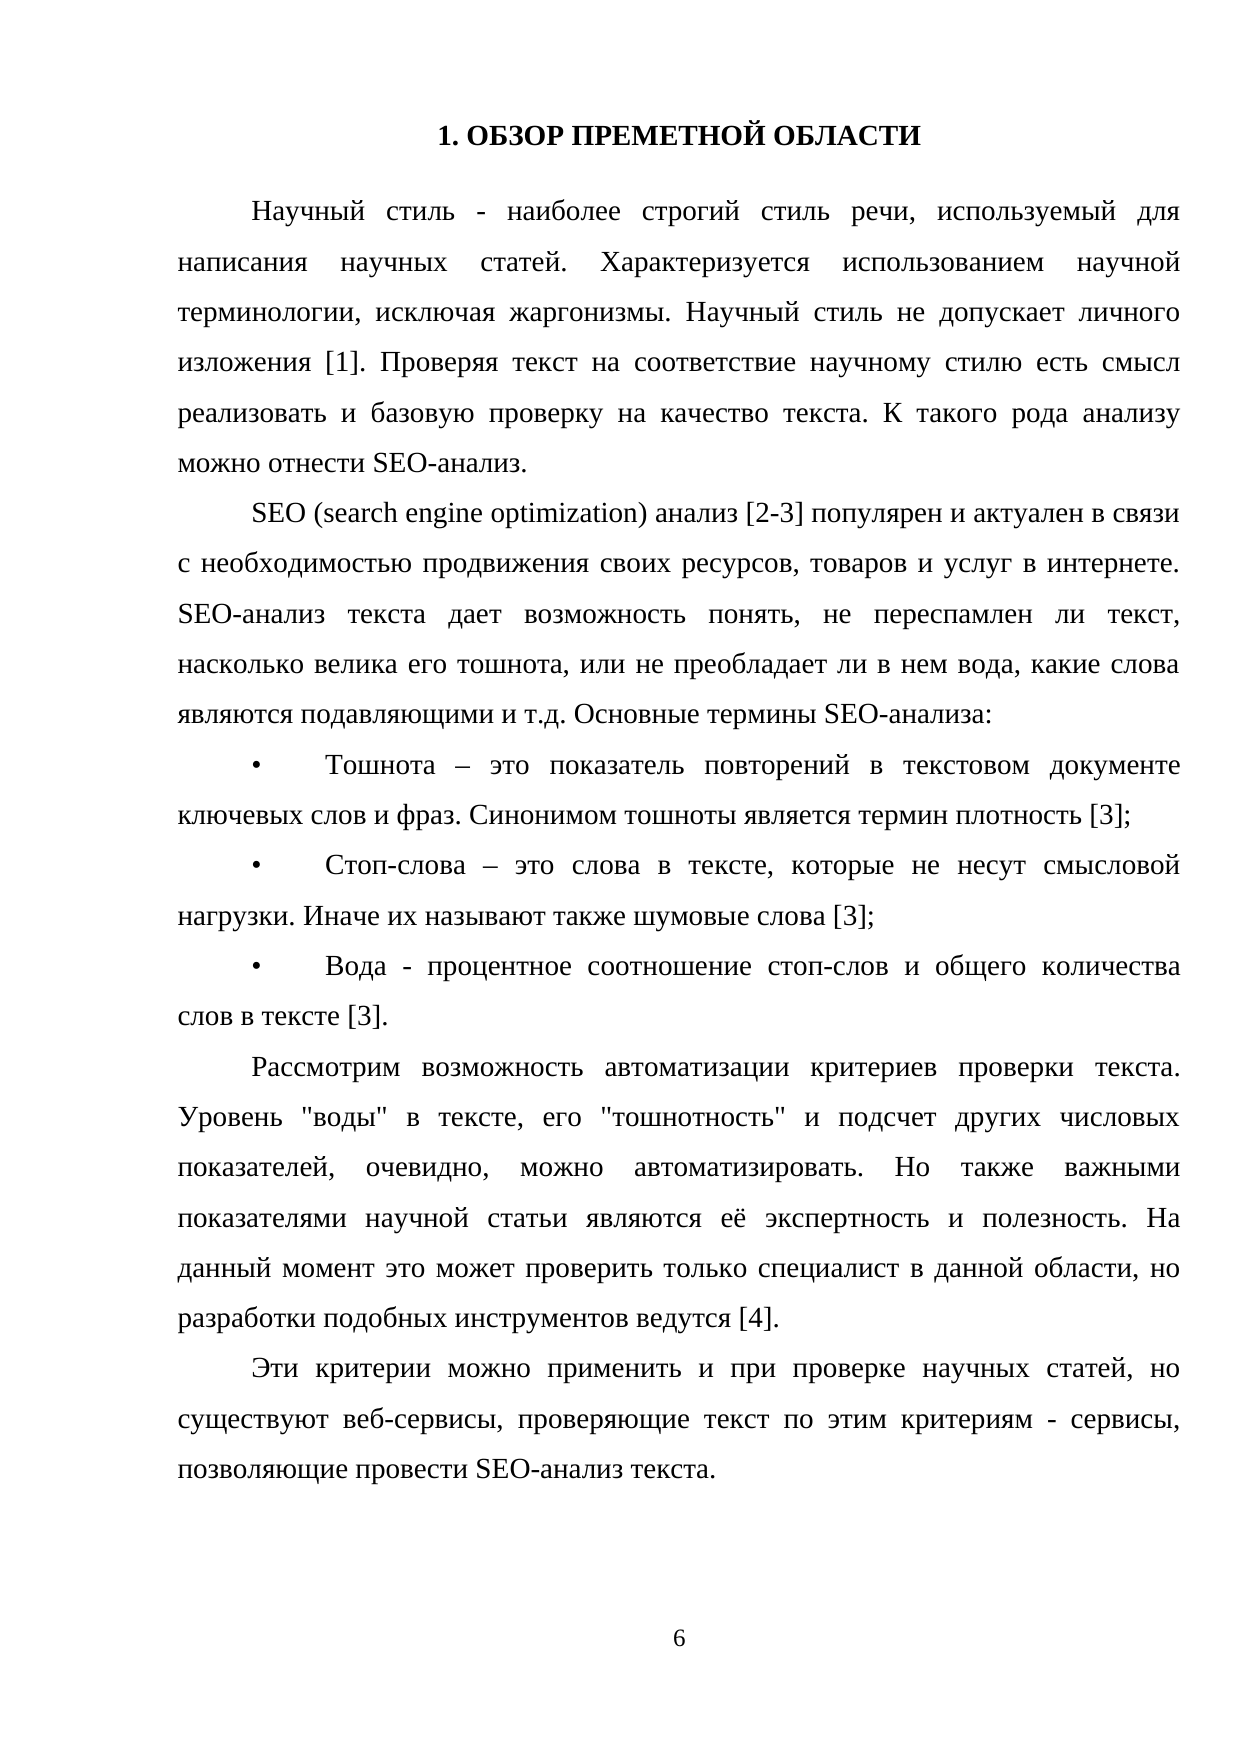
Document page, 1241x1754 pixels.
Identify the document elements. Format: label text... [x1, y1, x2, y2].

text 1. ОБзор преметной области [177, 118, 1181, 152]
text Рассмотрим возможность автоматизации критериев проверки текста. Уровень "воды" в тексте, его "тошнотность" и подсчет других числовых показателей, очевидно, можно автоматизировать. Но также важными показателями научной статьи являются её экспертность и полезность. На данный момент это может проверить только специалист в данной области, но разработки подобных инструментов ведутся [4]. [177, 1049, 1181, 1334]
text Эти критерии можно применить и при проверке научных статей, но существуют веб-сервисы, проверяющие текст по этим критериям - сервисы, позволяющие провести SEO-анализ текста. [177, 1351, 1181, 1485]
text SEO (search engine optimization) анализ [2-3] популярен и актуален в связи с необходимостью продвижения своих ресурсов, товаров и услуг в интернете. SEO-анализ текста дает возможность понять, не переспамлен ли текст, насколько велика его тошнота, или не преобладает ли в нем вода, какие слова являются подавляющими и т.д. Основные термины SEO-анализа: [177, 495, 1181, 730]
list Стоп-слова – это слова в тексте, которые не несут смысловой нагрузки. Иначе их называют также шумовые слова [3]; [177, 847, 1181, 931]
list Вода - процентное соотношение стоп-слов и общего количества слов в тексте [3]. [177, 948, 1181, 1032]
list Тошнота – это показатель повторений в текстовом документе ключевых слов и фраз. Синонимом тошноты является термин плотность [3]; [177, 747, 1181, 831]
text Научный стиль - наиболее строгий стиль речи, используемый для написания научных статей. Характеризуется использованием научной терминологии, исключая жаргонизмы. Научный стиль не допускает личного изложения [1]. Проверяя текст на соответствие научному стилю есть смысл реализовать и базовую проверку на качество текста. К такого рода анализу можно отнести SEO-анализ. [177, 193, 1181, 478]
